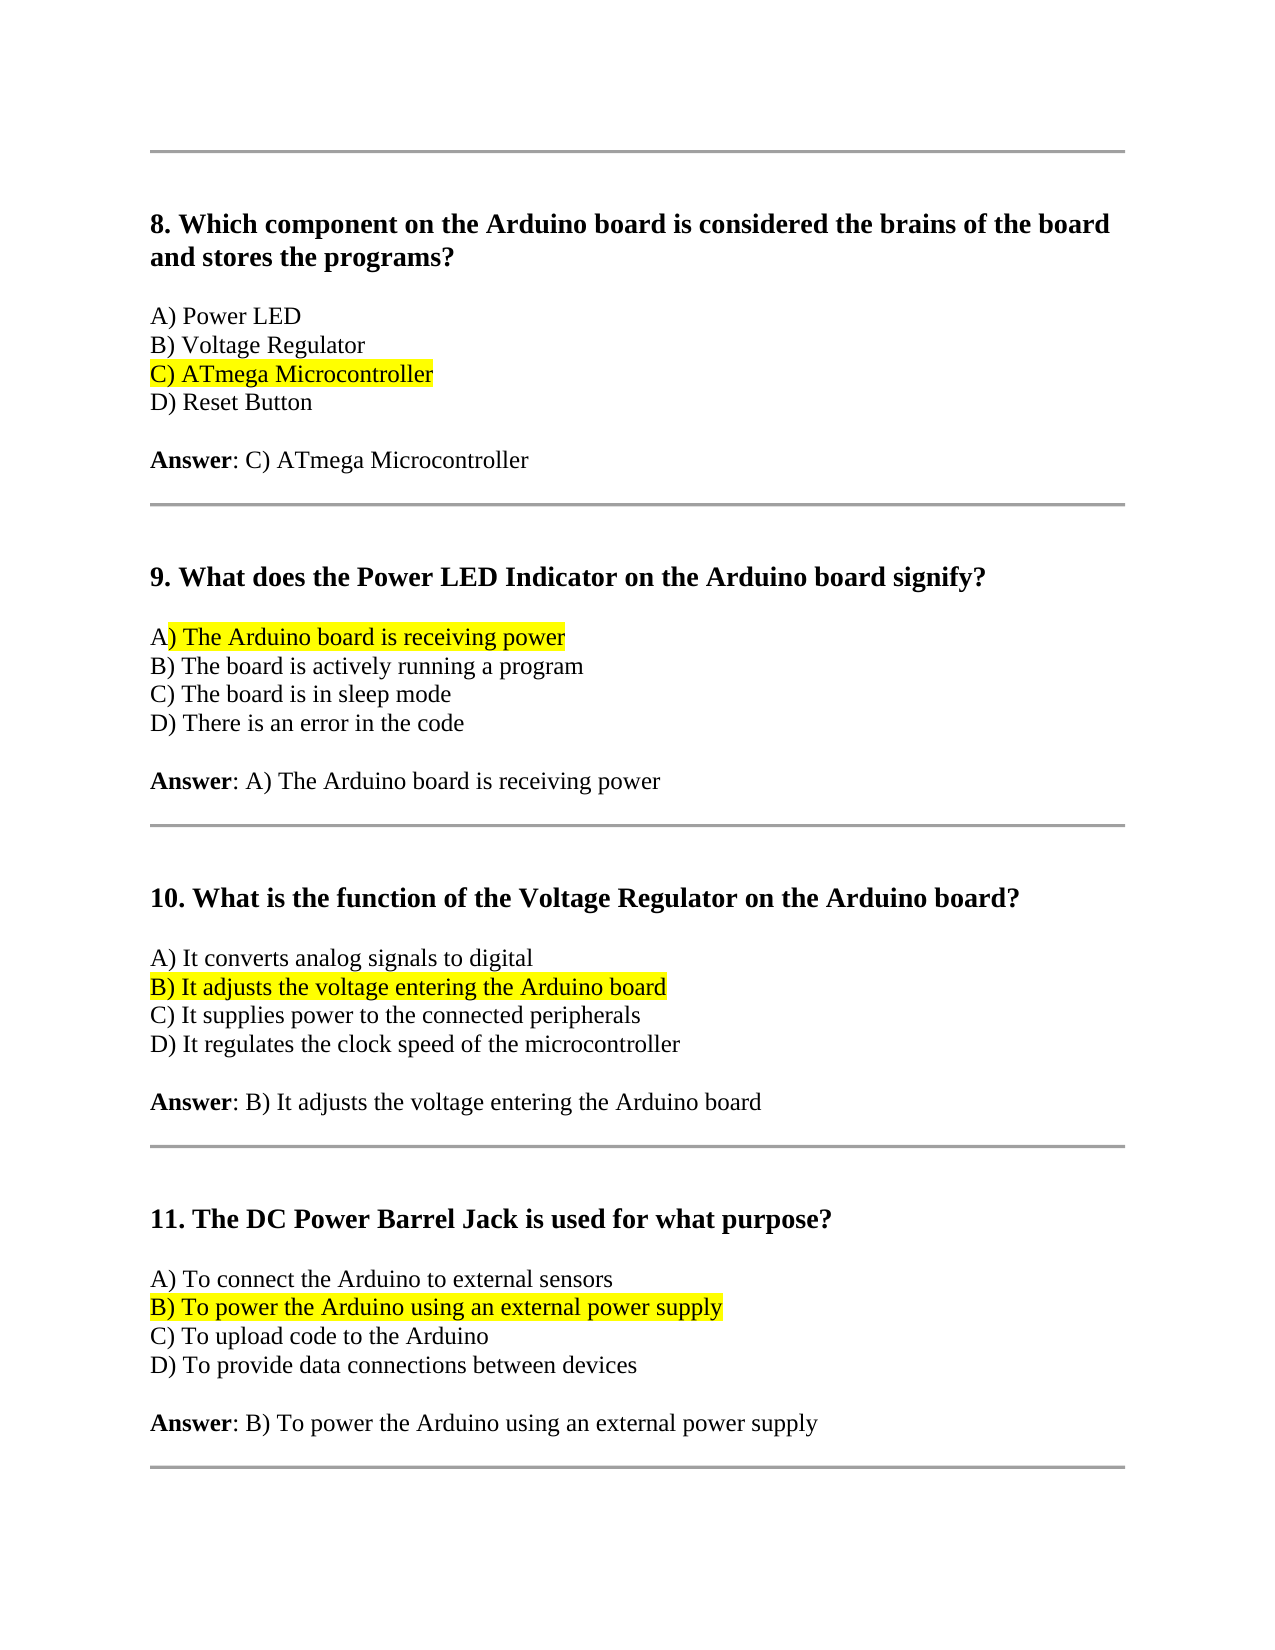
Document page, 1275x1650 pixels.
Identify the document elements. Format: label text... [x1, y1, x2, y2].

text 8. Which component on the Arduino board is considered the brains of the board and stores the programs? [150, 207, 1125, 272]
text A) To connect the Arduino to external sensors B) To power the Arduino using an external power supply C) To upload code to the Arduino D) To provide data connections between devices [150, 1264, 1125, 1379]
text A) The Arduino board is receiving power B) The board is actively running a program C) The board is in sleep mode D) There is an error in the code [150, 622, 1125, 737]
text A) Power LED B) Voltage Regulator C) ATmega Microcontroller D) Reset Button [150, 301, 1125, 416]
text Answer: C) ATmega Microcontroller [150, 445, 1125, 474]
text 11. The DC Power Barrel Jack is used for what purpose? [150, 1202, 1125, 1234]
text 9. What does the Power LED Indicator on the Arduino board signify? [150, 560, 1125, 593]
text Answer: B) It adjusts the voltage entering the Arduino board [150, 1087, 1125, 1116]
text 10. What is the function of the Voltage Regulator on the Arduino board? [150, 881, 1125, 914]
text A) It converts analog signals to digital B) It adjusts the voltage entering the Arduino board C) It supplies power to the connected peripherals D) It regulates the clock speed of the microcontroller [150, 943, 1125, 1058]
text Answer: B) To power the Arduino using an external power supply [150, 1408, 1125, 1437]
text Answer: A) The Arduino board is receiving power [150, 766, 1125, 795]
